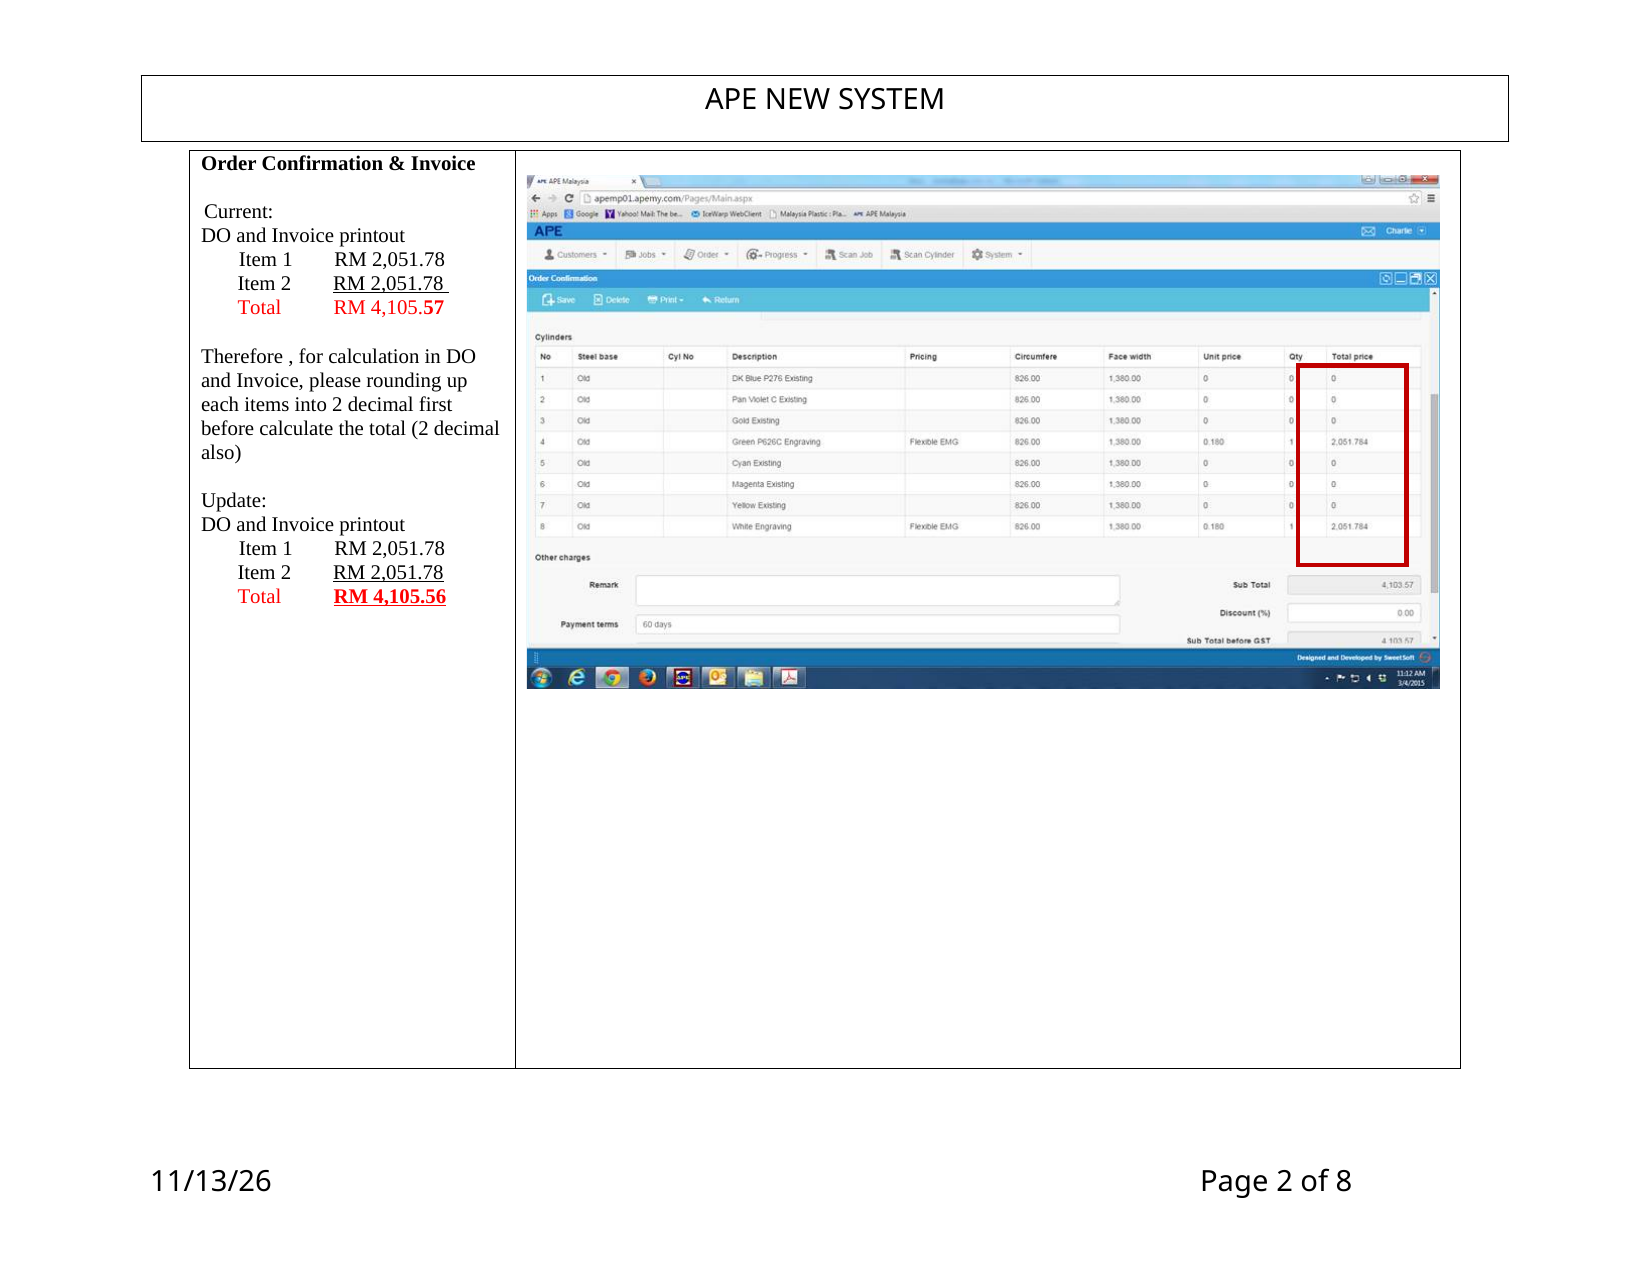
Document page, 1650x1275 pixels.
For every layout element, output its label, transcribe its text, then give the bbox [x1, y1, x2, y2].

picture [526, 175, 1440, 689]
table_header Order Confirmation & Invoice Current: DO and Invoice printout Item 1 RM 2,051.78 Item 2 RM 2,051.78 Total RM 4,105.57 Therefore , for calculation in DO and Invoice, please rounding up each items into 2 decimal first before calculate the total (2 decimal also) Update: DO and Invoice printout Item 1 RM 2,051.78 Item 2 RM 2,051.78 Total RM 4,105.56 [190, 151, 515, 1068]
table_header [516, 151, 1460, 1068]
